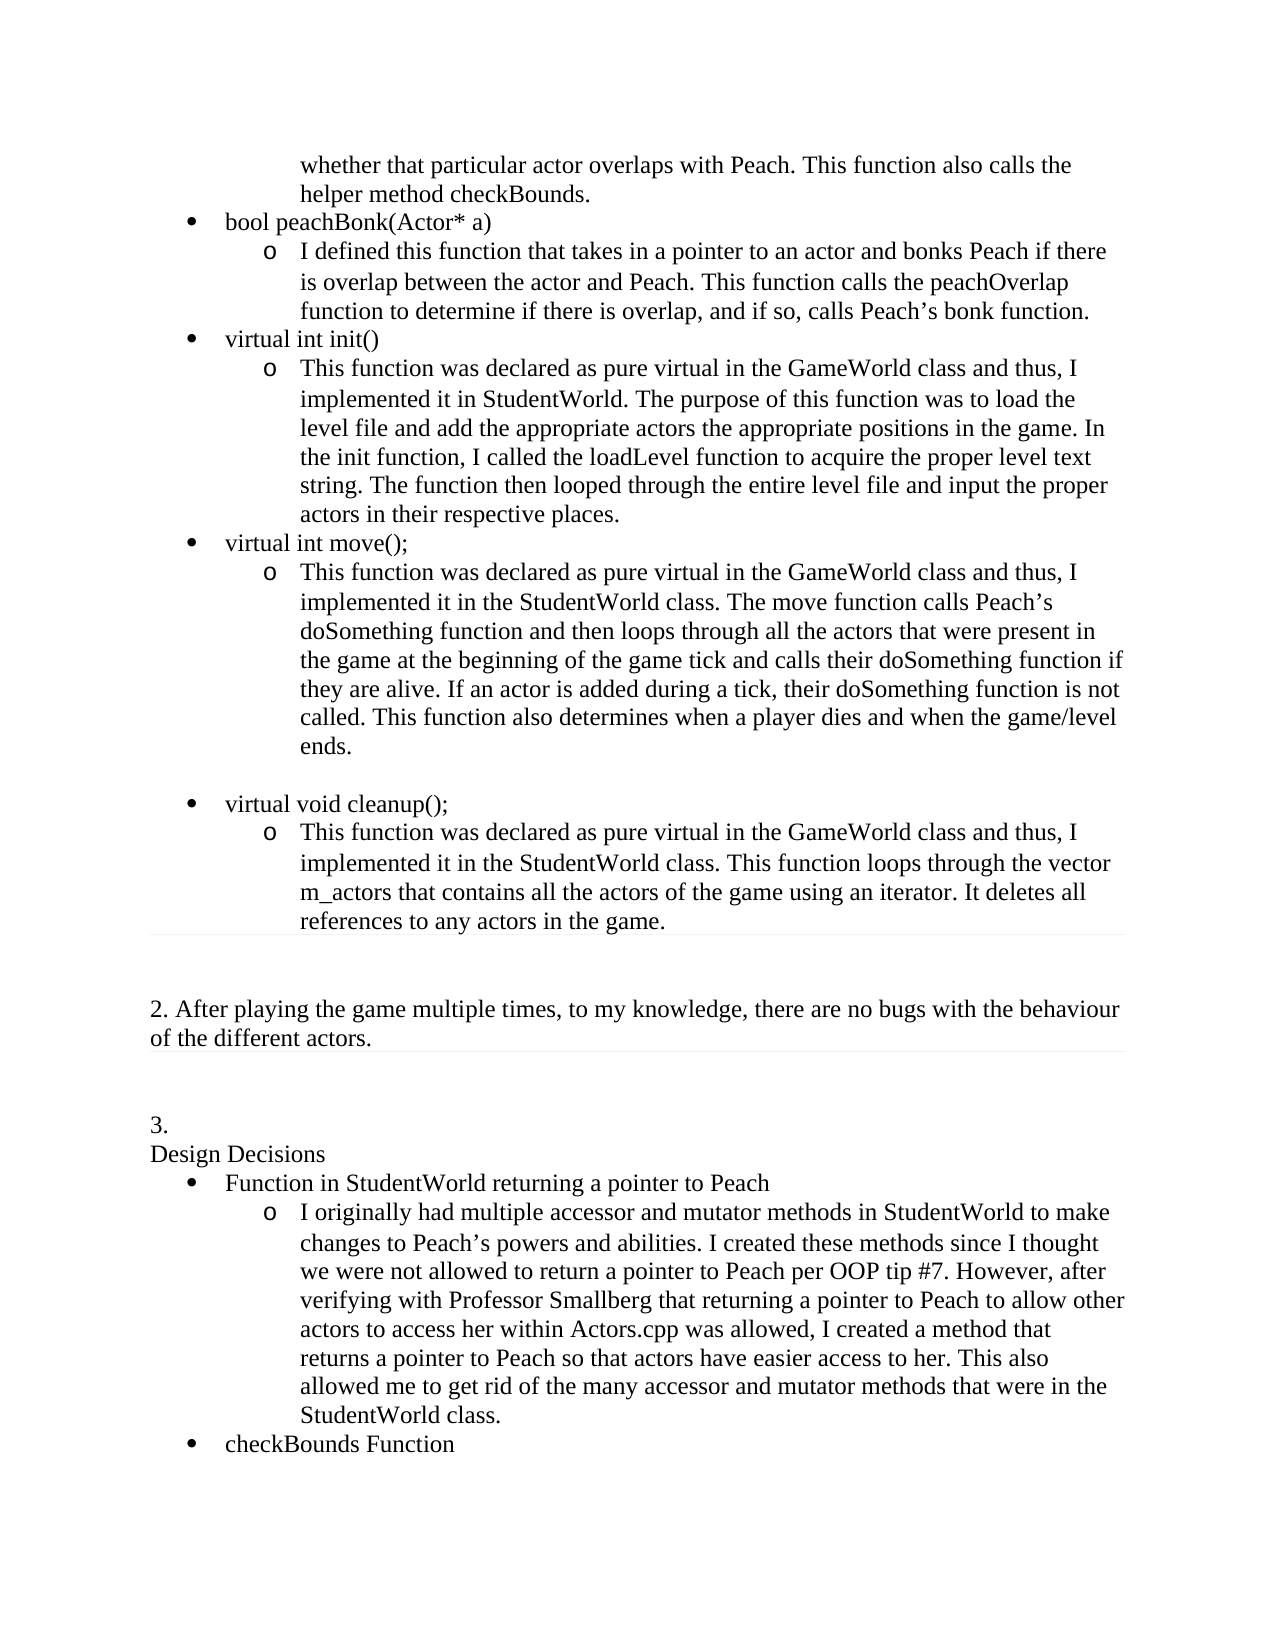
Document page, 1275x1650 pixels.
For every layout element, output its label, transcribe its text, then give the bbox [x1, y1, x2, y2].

list checkBounds Function [187, 1429, 1125, 1458]
list I originally had multiple accessor and mutator methods in StudentWorld to make changes to Peach’s powers and abilities. I created these methods since I thought we were not allowed to return a pointer to Peach per OOP tip #7. However, after verifying with Professor Smallberg that returning a pointer to Peach to allow other actors to access her within Actors.cpp was allowed, I created a method that returns a pointer to Peach so that actors have easier access to her. This also allowed me to get rid of the many accessor and mutator methods that were in the StudentWorld class. [262, 1197, 1125, 1429]
list virtual int init() [187, 324, 1125, 353]
text Design Decisions [150, 1139, 1125, 1168]
list This function was declared as pure virtual in the GameWorld class and thus, I implemented it in the StudentWorld class. The move function calls Peach’s doSomething function and then loops through all the actors that were present in the game at the beginning of the game tick and calls their doSomething function if they are alive. If an actor is added during a tick, their doSomething function is not called. This function also determines when a player dies and when the game/level ends. [262, 557, 1125, 760]
list This function was declared as pure virtual in the GameWorld class and thus, I implemented it in the StudentWorld class. This function loops through the vector m_actors that contains all the actors of the game using an iterator. It deletes all references to any actors in the game. [262, 817, 1125, 934]
text 3. [150, 1082, 1125, 1139]
list Function in StudentWorld returning a pointer to Peach [187, 1168, 1125, 1197]
list virtual int move(); [187, 528, 1125, 557]
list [262, 150, 1125, 207]
list virtual void cleanup(); [187, 789, 1125, 817]
list This function was declared as pure virtual in the GameWorld class and thus, I implemented it in StudentWorld. The purpose of this function was to load the level file and add the appropriate actors the appropriate positions in the game. In the init function, I called the loadLevel function to acquire the proper level text string. The function then looped through the entire level file and input the proper actors in their respective places. [262, 353, 1125, 528]
list I defined this function that takes in a pointer to an actor and bonks Peach if there is overlap between the actor and Peach. This function calls the peachOverlap function to determine if there is overlap, and if so, calls Peach’s bonk function. [262, 236, 1125, 324]
list bool peachBonk(Actor* a) [187, 207, 1125, 236]
text 2. After playing the game multiple times, to my knowledge, there are no bugs with the behaviour of the different actors. [150, 965, 1125, 1051]
